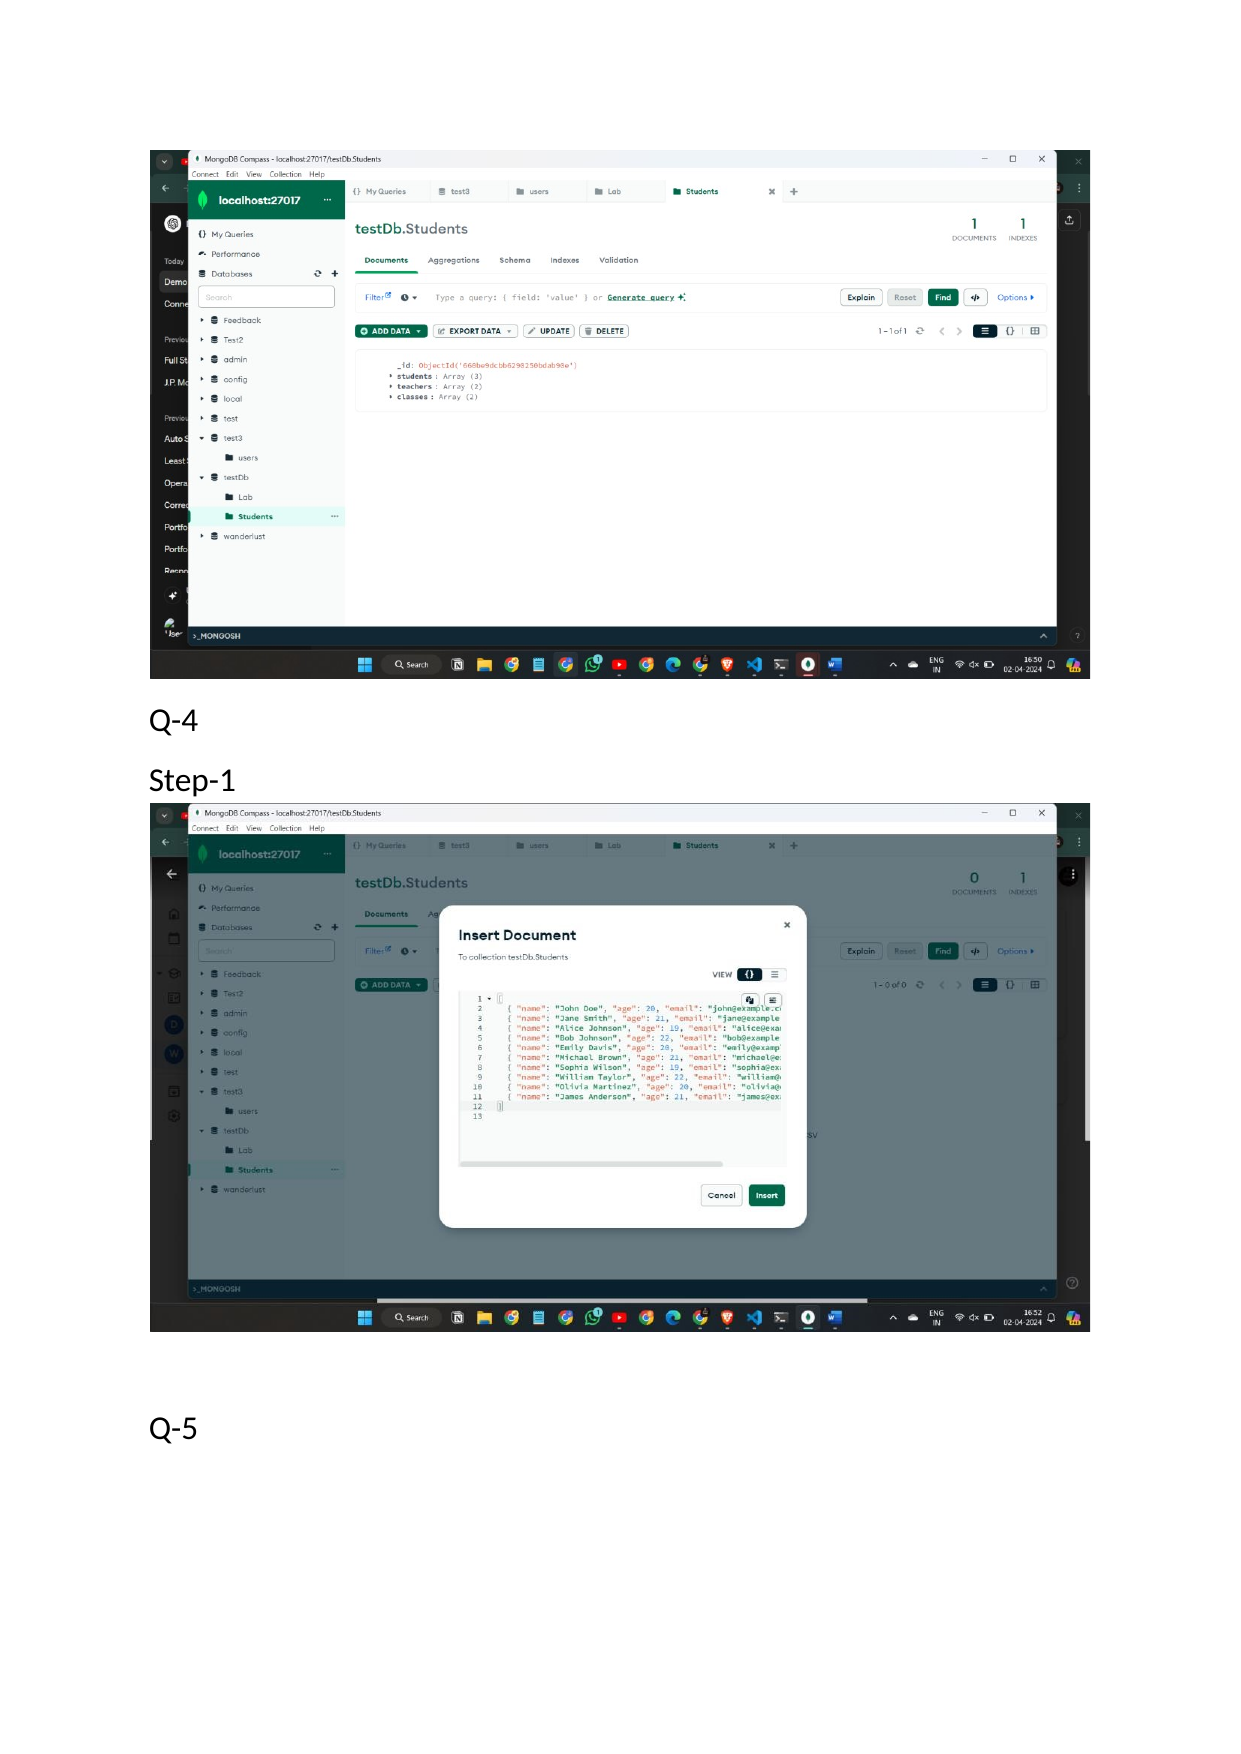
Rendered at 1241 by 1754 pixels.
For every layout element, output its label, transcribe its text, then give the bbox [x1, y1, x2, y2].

picture [150, 803, 1091, 1332]
text Q-5 [148, 1407, 1098, 1448]
text Step-1 [148, 759, 1098, 800]
text Q-4 [148, 699, 1098, 739]
picture [150, 150, 1091, 679]
